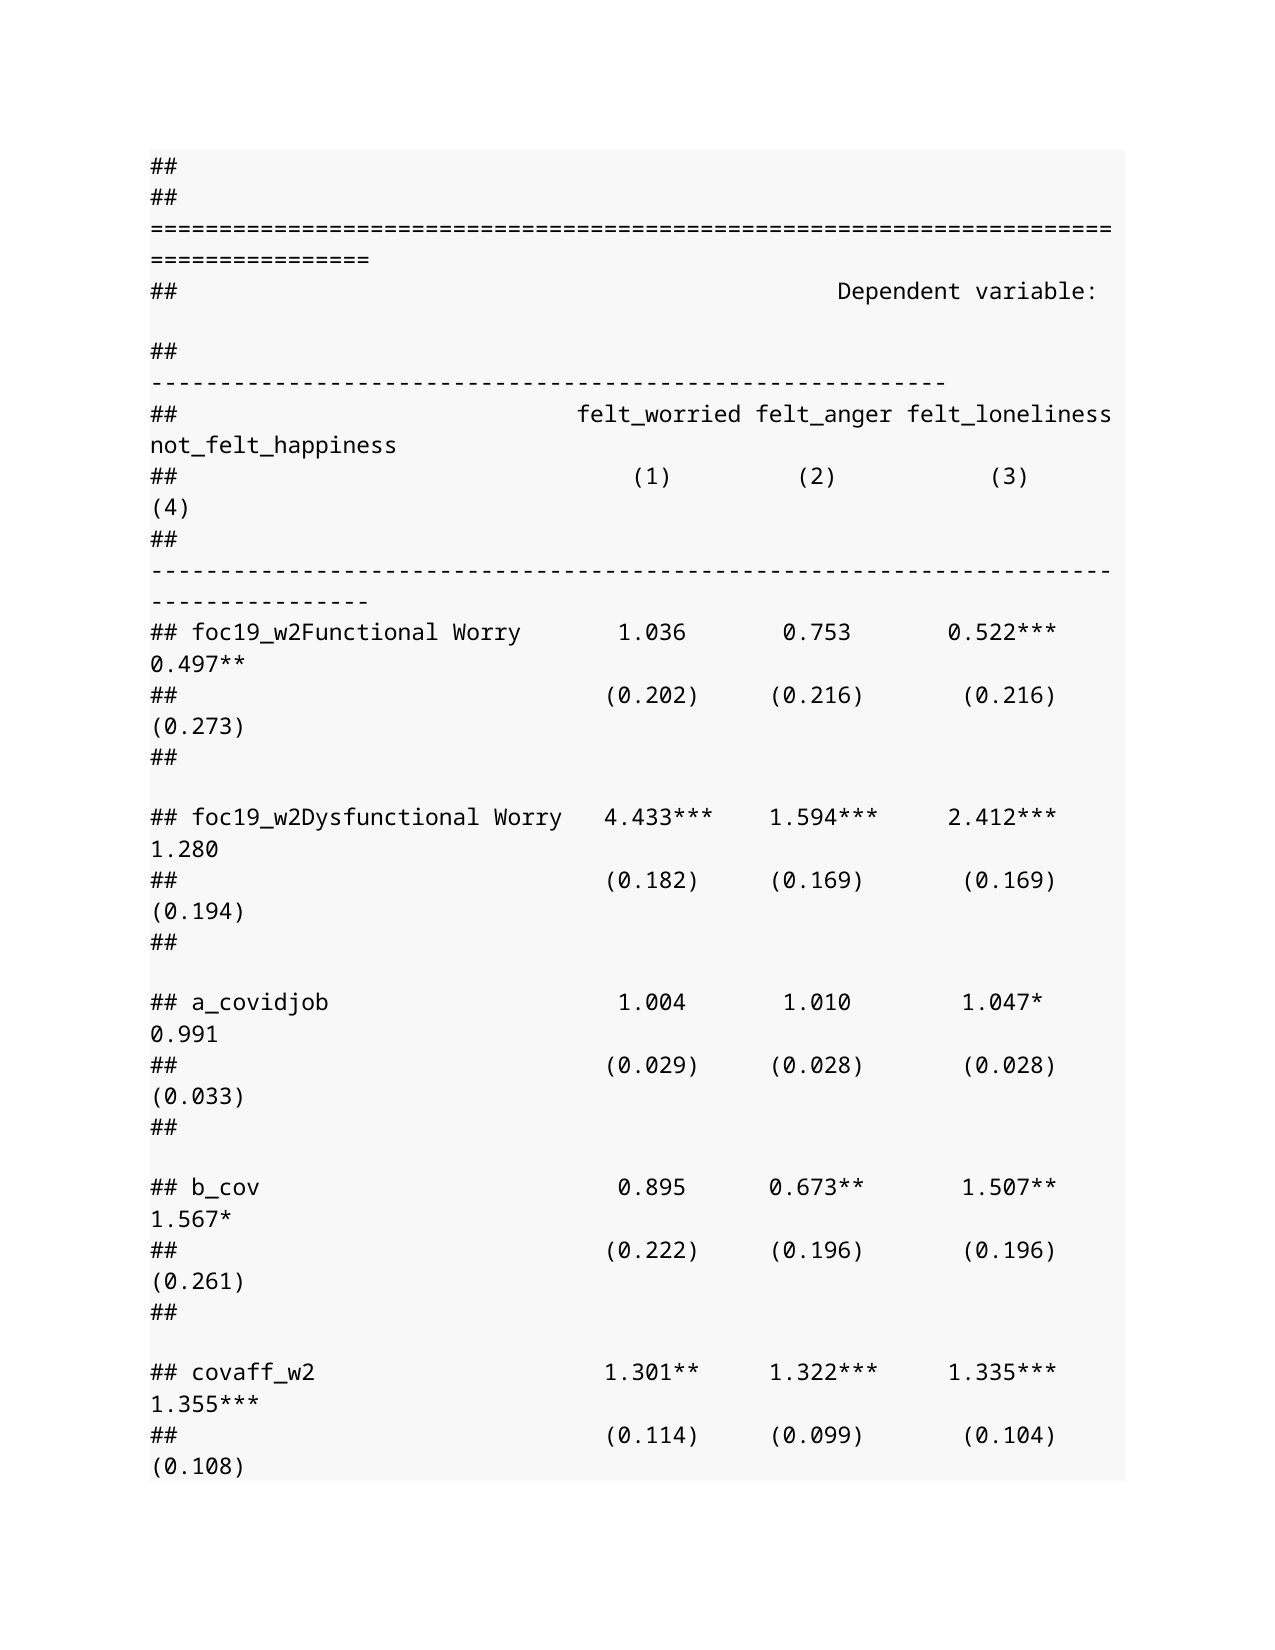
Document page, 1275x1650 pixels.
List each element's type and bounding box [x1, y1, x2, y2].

text [150, 150, 1125, 1481]
